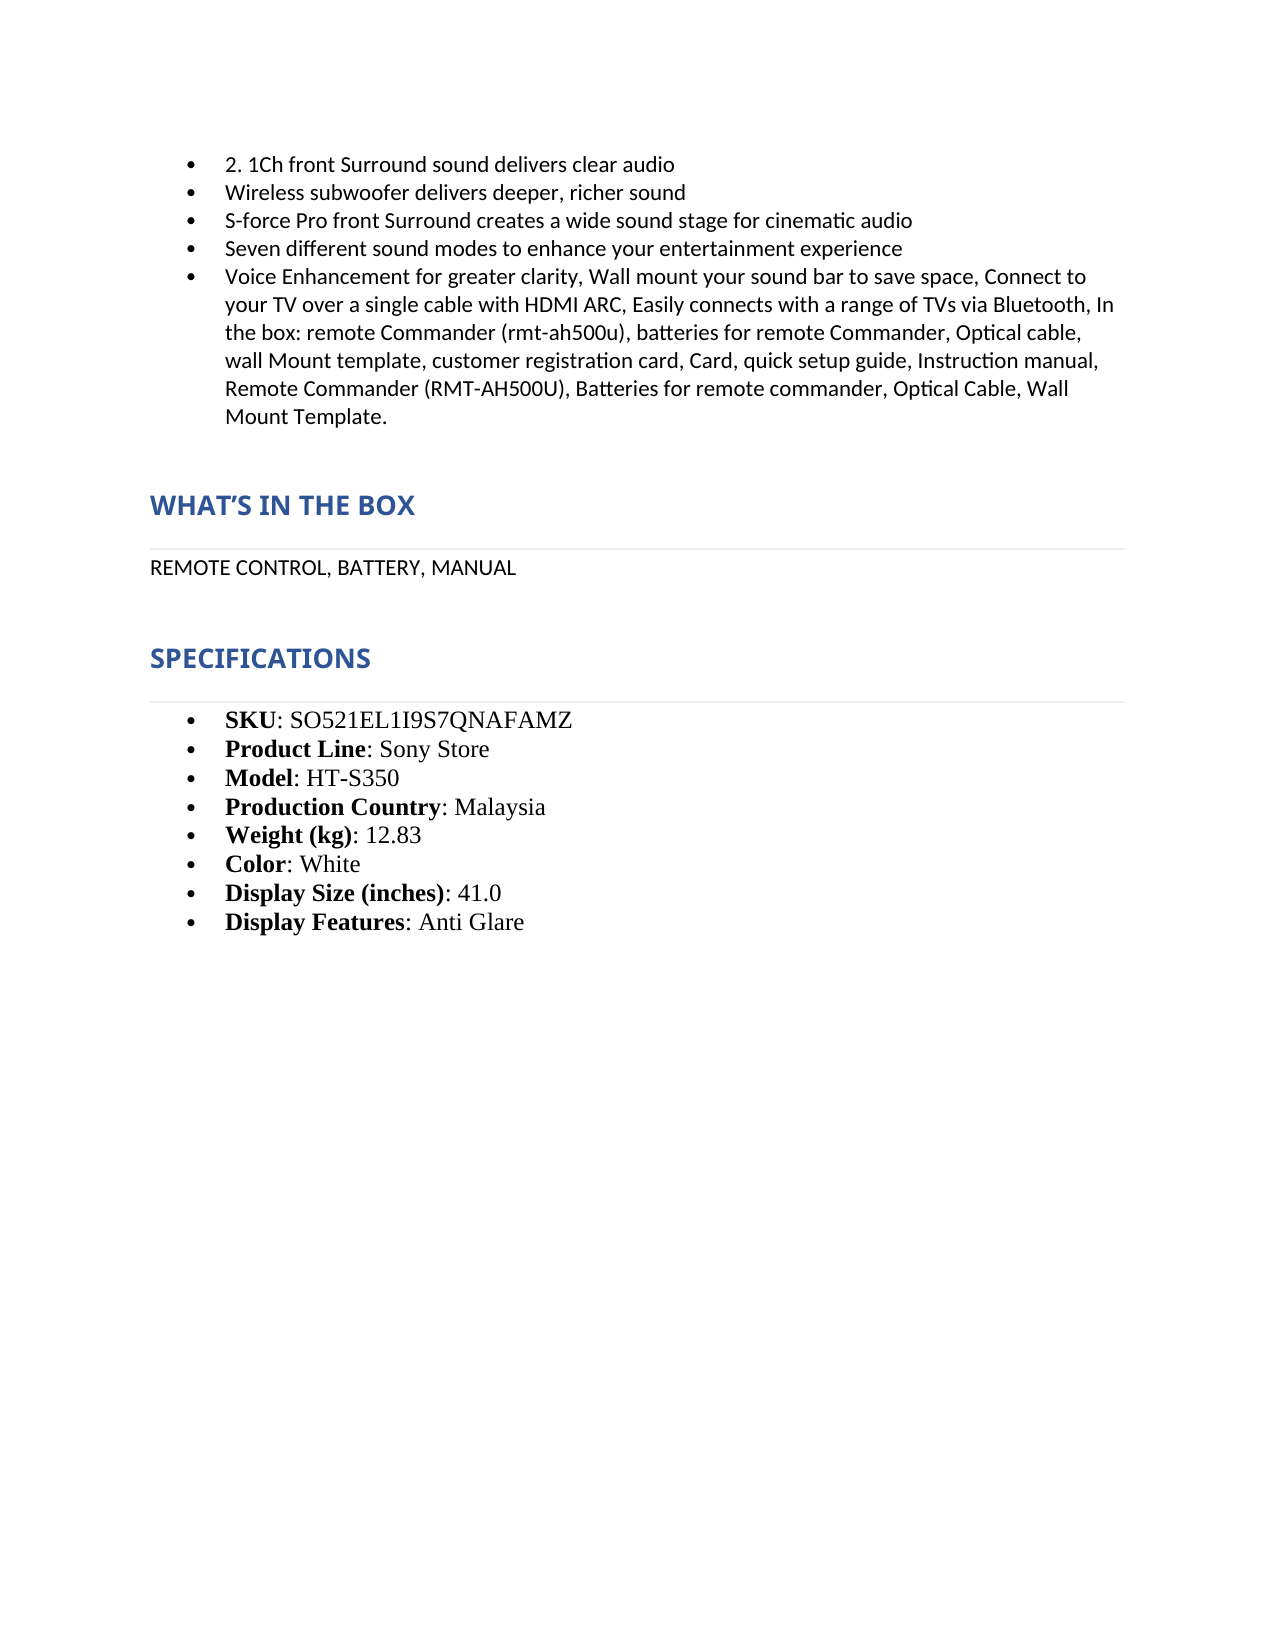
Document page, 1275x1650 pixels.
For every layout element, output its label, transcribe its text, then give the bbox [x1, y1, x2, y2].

list SKU: SO521EL1I9S7QNAFAMZ [187, 706, 1125, 734]
text REMOTE CONTROL, BATTERY, MANUAL [150, 553, 1125, 581]
subtitle WHAT’S IN THE BOX [150, 486, 1125, 548]
subtitle SPECIFICATIONS [150, 639, 1125, 701]
list Seven different sound modes to enhance your entertainment experience [187, 234, 1125, 262]
list Model: HT-S350 [187, 763, 1125, 792]
list Display Size (inches): 41.0 [187, 878, 1125, 907]
list Voice Enhancement for greater clarity, Wall mount your sound bar to save space, Connect to your TV over a single cable with HDMI ARC, Easily connects with a range of TVs via Bluetooth, In the box: remote Commander (rmt-ah500u), batteries for remote Commander, Optical cable, wall Mount template, customer registration card, Card, quick setup guide, Instruction manual, Remote Commander (RMT-AH500U), Batteries for remote commander, Optical Cable, Wall Mount Template. [187, 262, 1125, 430]
list Color: White [187, 849, 1125, 878]
list Production Country: Malaysia [187, 792, 1125, 821]
list Product Line: Sony Store [187, 734, 1125, 763]
list S-force Pro front Surround creates a wide sound stage for cinematic audio [187, 206, 1125, 234]
list Wireless subwoofer delivers deeper, richer sound [187, 178, 1125, 206]
list Weight (kg): 12.83 [187, 821, 1125, 849]
list Display Features: Anti Glare [187, 907, 1125, 936]
list 2. 1Ch front Surround sound delivers clear audio [187, 150, 1125, 178]
